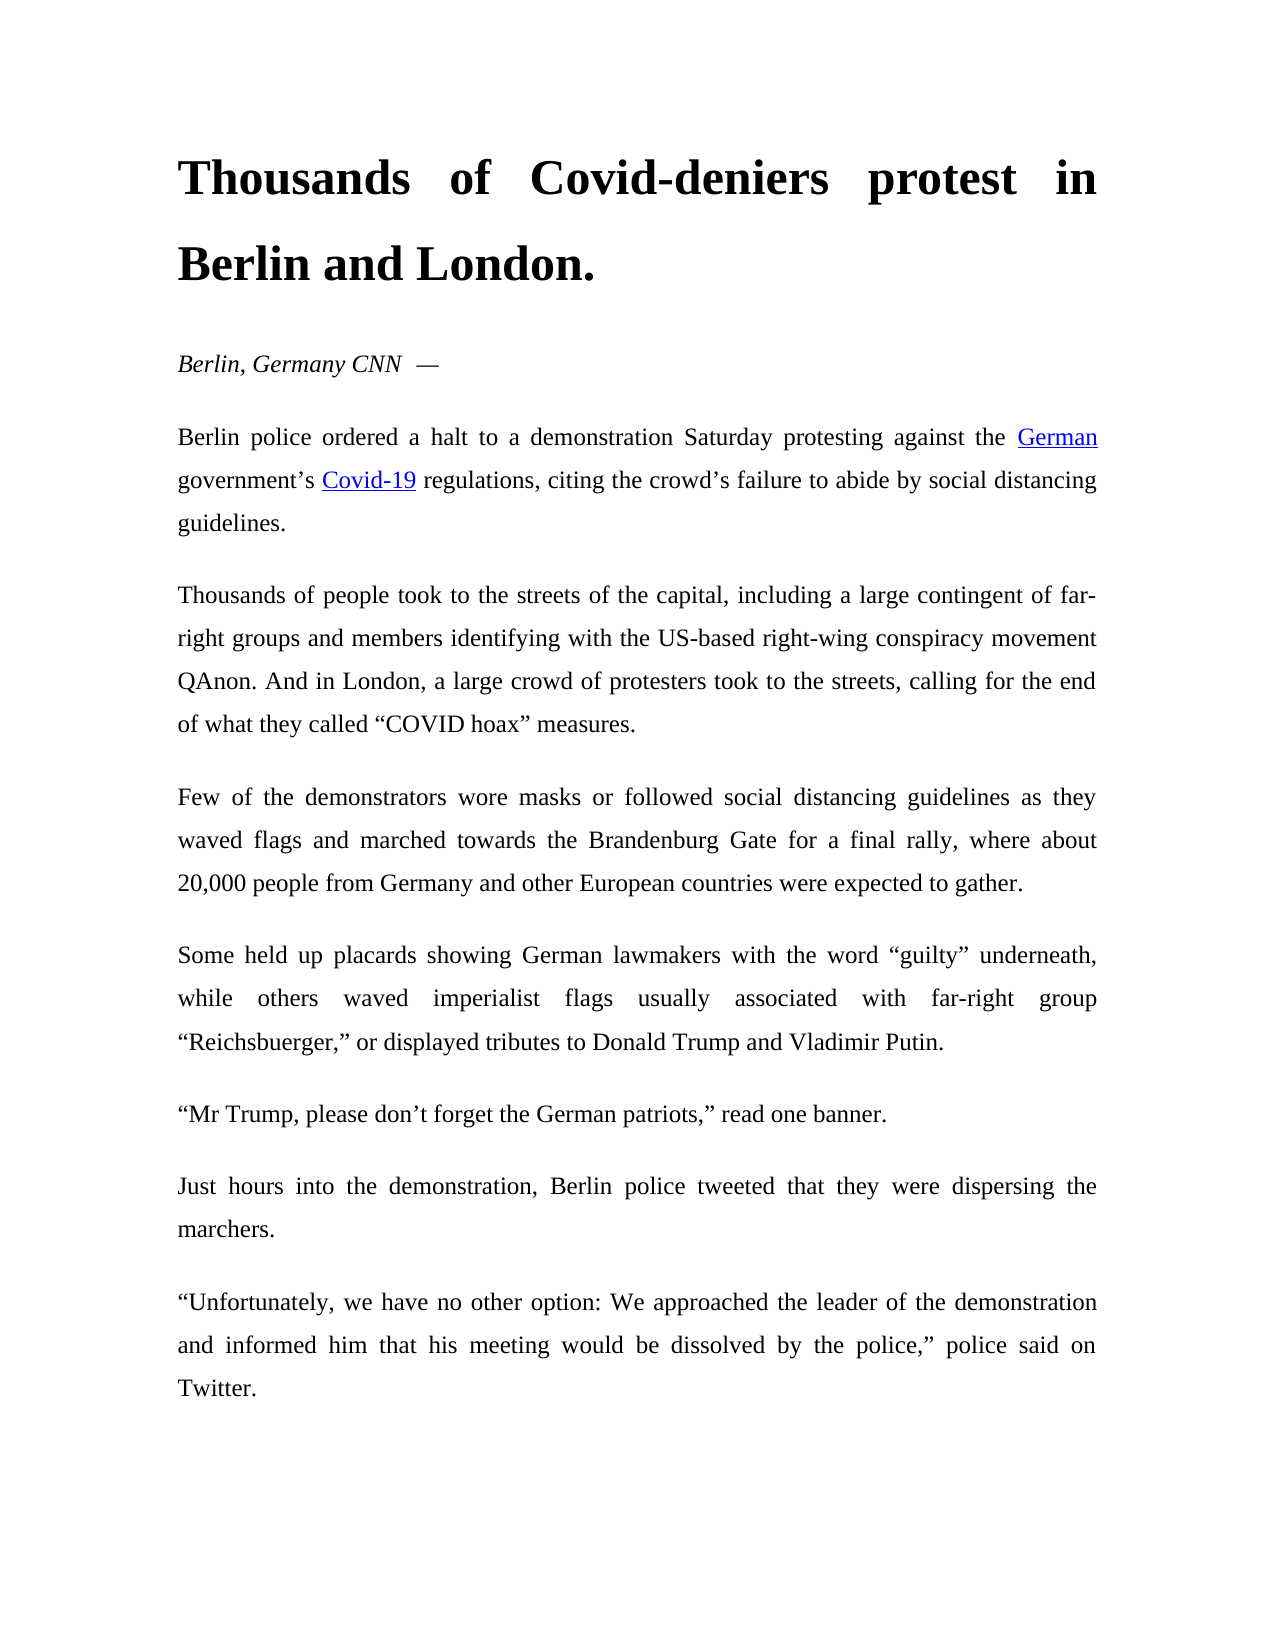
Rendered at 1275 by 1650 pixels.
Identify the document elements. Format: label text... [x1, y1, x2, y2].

text Berlin, Germany CNN — [177, 349, 1098, 378]
text “Mr Trump, please don’t forget the German patriots,” read one banner. [177, 1099, 1098, 1128]
text Few of the demonstrators wore masks or followed social distancing guidelines as they waved flags and marched towards the Brandenburg Gate for a final rally, where about 20,000 people from Germany and other European countries were expected to gather. [177, 782, 1098, 897]
text “Unfortunately, we have no other option: We approached the leader of the demonstration and informed him that his meeting would be dissolved by the police,” police said on Twitter. [177, 1287, 1098, 1402]
text Berlin police ordered a halt to a demonstration Saturday protesting against the German government’s Covid-19 regulations, citing the crowd’s failure to abide by social distancing guidelines. [177, 422, 1098, 537]
text Thousands of Covid-deniers protest in Berlin and London. [177, 148, 1098, 291]
text Some held up placards showing German lawmakers with the word “guilty” underneath, while others waved imperialist flags usually associated with far-right group “Reichsbuerger,” or displayed tributes to Donald Trump and Vladimir Putin. [177, 940, 1098, 1055]
text Thousands of people took to the streets of the capital, including a large contingent of far-right groups and members identifying with the US-based right-wing conspiracy movement QAnon. And in London, a large crowd of protesters took to the streets, calling for the end of what they called “COVID hoax” measures. [177, 580, 1098, 738]
text Just hours into the demonstration, Berlin police tweeted that they were dispersing the marchers. [177, 1171, 1098, 1243]
